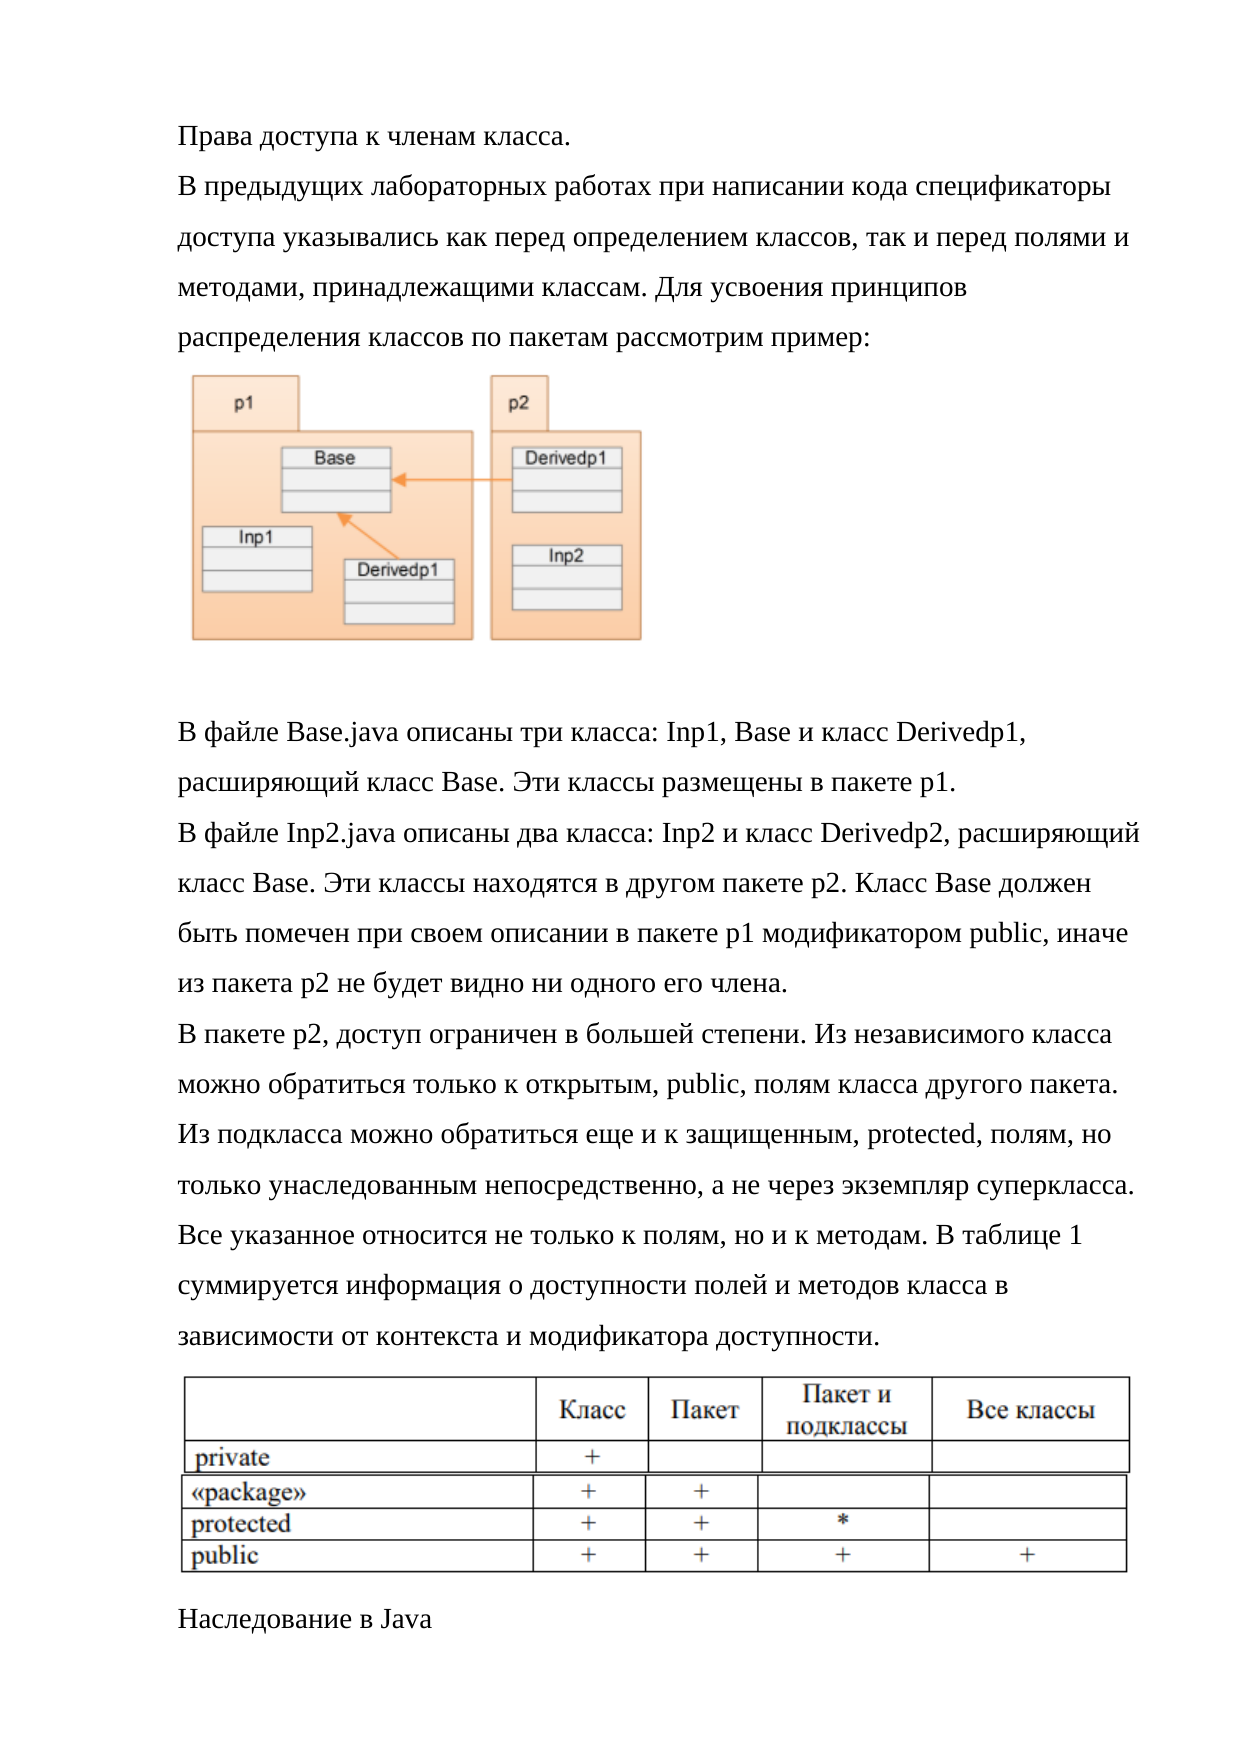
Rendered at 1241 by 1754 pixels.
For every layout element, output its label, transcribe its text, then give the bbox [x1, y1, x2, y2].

text Все указанное относится не только к полям, но и к методам. В таблице 1 суммируется информация о доступности полей и методов класса в зависимости от контекста и модификатора доступности. [177, 1217, 1152, 1351]
text В файле Inp2.java описаны два класса: Inp2 и класс Derivedp2, расширяющий класс Base. Эти классы находятся в другом пакете p2. Класс Base должен быть помечен при своем описании в пакете p1 модификатором public, иначе из пакета p2 не будет видно ни одного его члена. [177, 815, 1152, 999]
picture [177, 366, 656, 650]
picture [177, 1368, 1152, 1587]
text Наследование в Java [177, 1601, 1152, 1634]
text В пакете p2, доступ ограничен в большей степени. Из независимого класса можно обратиться только к открытым, public, полям класса другого пакета. Из подкласса можно обратиться еще и к защищенным, protected, полям, но только унаследованным непосредственно, а не через экземпляр суперкласса. [177, 1016, 1152, 1200]
text Права доступа к членам класса. [177, 118, 1152, 152]
text В файле Base.java описаны три класса: Inp1, Base и класс Derivedp1, расширяющий класс Base. Эти классы размещены в пакете p1. [177, 714, 1152, 798]
